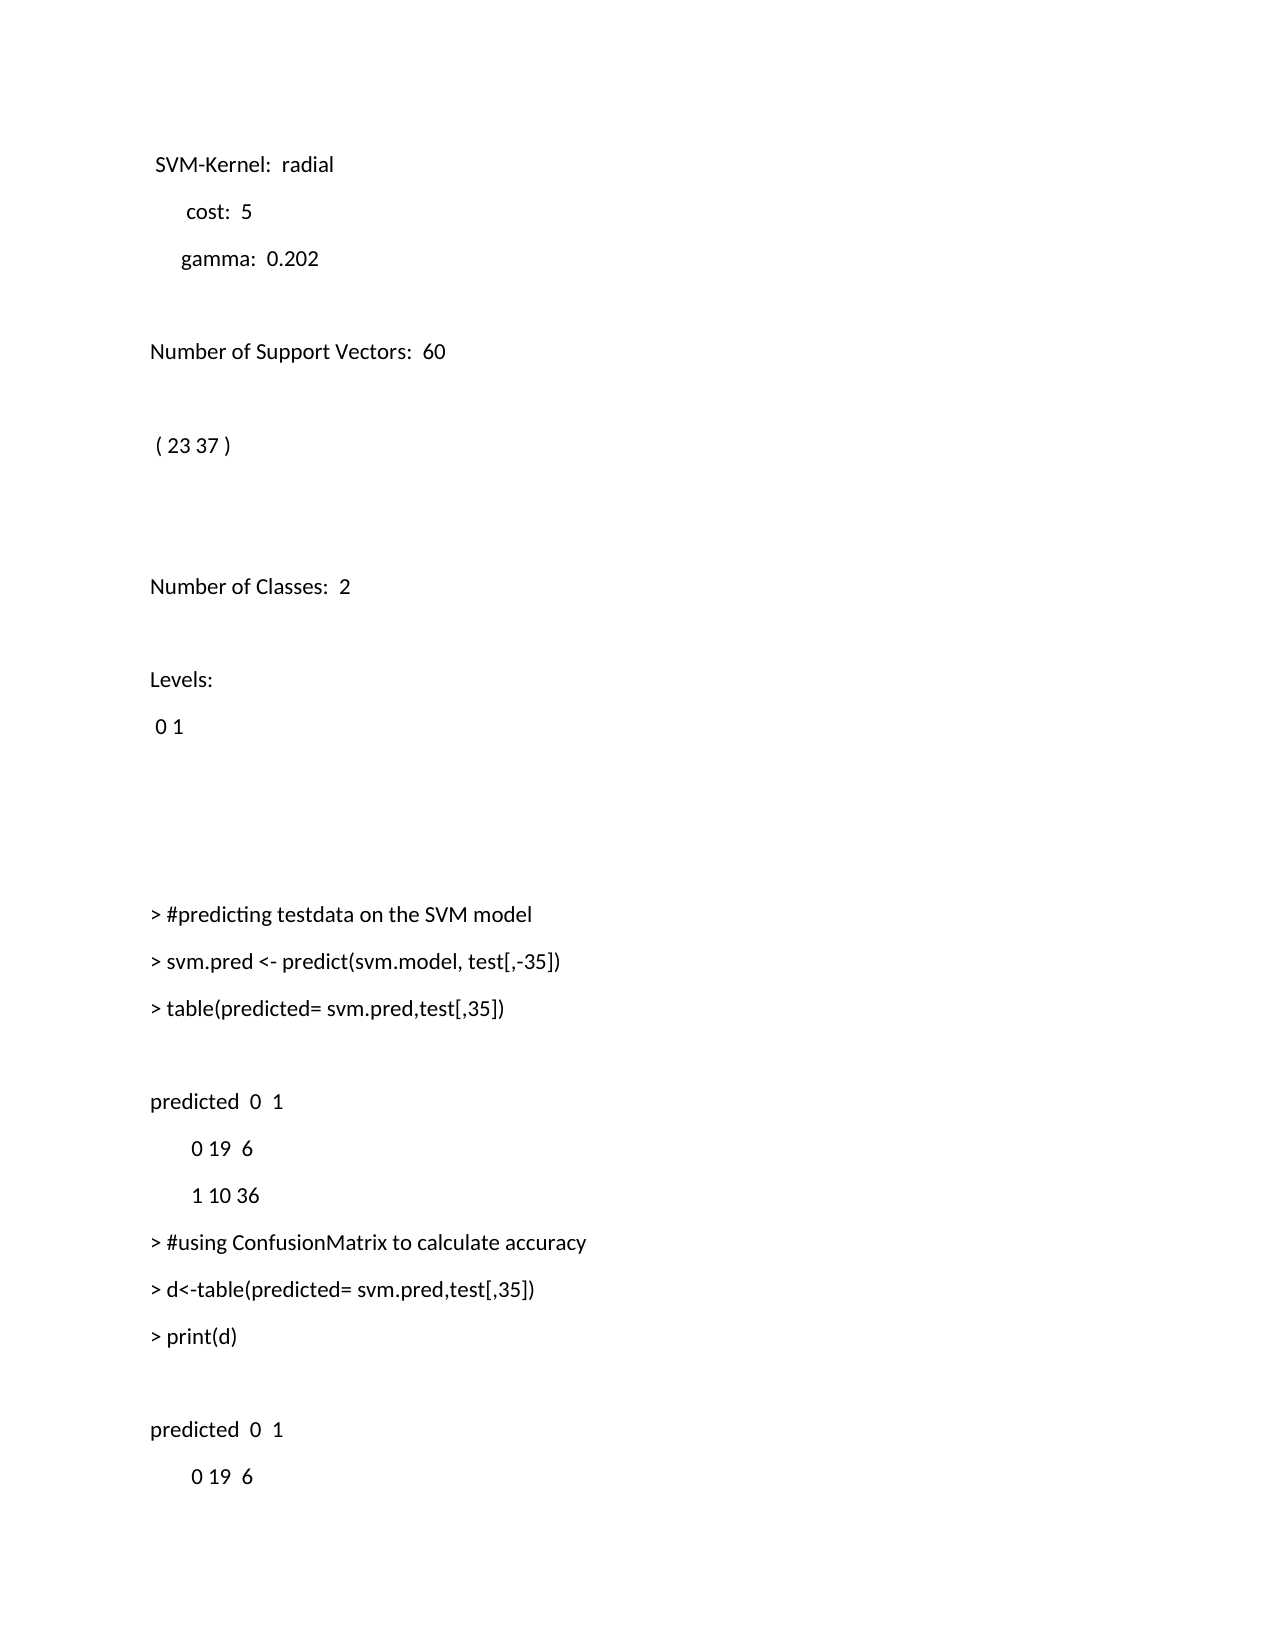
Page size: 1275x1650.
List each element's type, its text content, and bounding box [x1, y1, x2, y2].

text predicted 0 1 [150, 1087, 1125, 1116]
text Number of Support Vectors: 60 [150, 337, 1125, 366]
text ( 23 37 ) [150, 431, 1125, 459]
text 1 10 36 [150, 1181, 1125, 1209]
text > table(predicted= svm.pred,test[,35]) [150, 994, 1125, 1022]
text gamma: 0.202 [150, 244, 1125, 272]
text 0 1 [150, 712, 1125, 741]
text predicted 0 1 [150, 1416, 1125, 1444]
text cost: 5 [150, 197, 1125, 225]
text > #predicting testdata on the SVM model [150, 900, 1125, 928]
text > print(d) [150, 1322, 1125, 1350]
text > d<-table(predicted= svm.pred,test[,35]) [150, 1275, 1125, 1303]
text > #using ConfusionMatrix to calculate accuracy [150, 1228, 1125, 1256]
text Levels: [150, 666, 1125, 694]
text SVM-Kernel: radial [150, 150, 1125, 178]
text 0 19 6 [150, 1462, 1125, 1491]
text Number of Classes: 2 [150, 572, 1125, 600]
text 0 19 6 [150, 1134, 1125, 1162]
text > svm.pred <- predict(svm.model, test[,-35]) [150, 947, 1125, 975]
